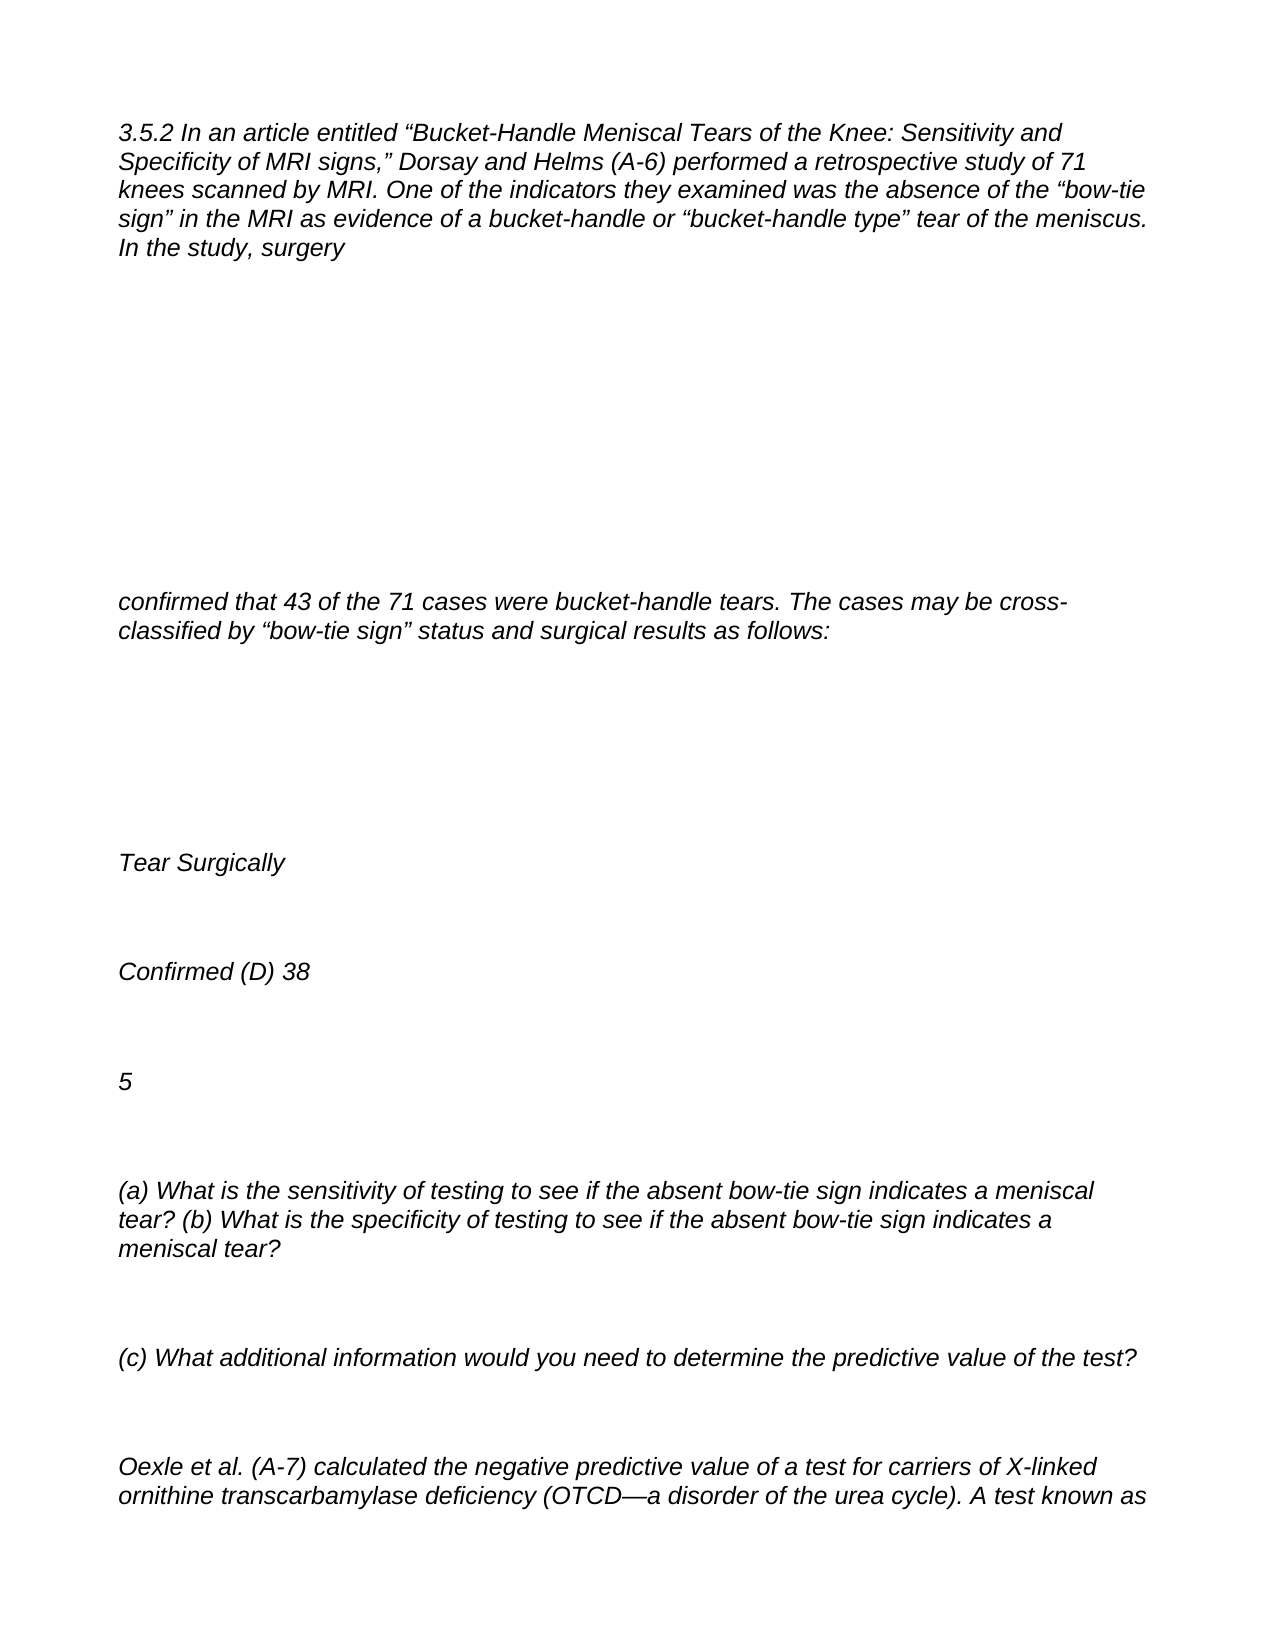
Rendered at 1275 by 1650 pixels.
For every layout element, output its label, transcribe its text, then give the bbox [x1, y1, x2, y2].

text confirmed that 43 of the 71 cases were bucket-handle tears. The cases may be cross-classified by “bow-tie sign” status and surgical results as follows: [118, 587, 1157, 645]
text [118, 1452, 1157, 1510]
text Tear Surgically [118, 848, 1157, 877]
text Confirmed (D) 38 [118, 957, 1157, 986]
text 3.5.2 In an article entitled “Bucket-Handle Meniscal Tears of the Knee: Sensitivity and Specificity of MRI signs,” Dorsay and Helms (A-6) performed a retrospective study of 71 knees scanned by MRI. One of the indicators they examined was the absence of the “bow-tie sign” in the MRI as evidence of a bucket-handle or “bucket-handle type” tear of the meniscus. In the study, surgery [118, 118, 1157, 262]
text 5 [118, 1067, 1157, 1096]
text (c) What additional information would you need to determine the predictive value of the test? [118, 1343, 1157, 1372]
text (a) What is the sensitivity of testing to see if the absent bow-tie sign indicates a meniscal tear? (b) What is the specificity of testing to see if the absent bow-tie sign indicates a meniscal tear? [118, 1176, 1157, 1262]
